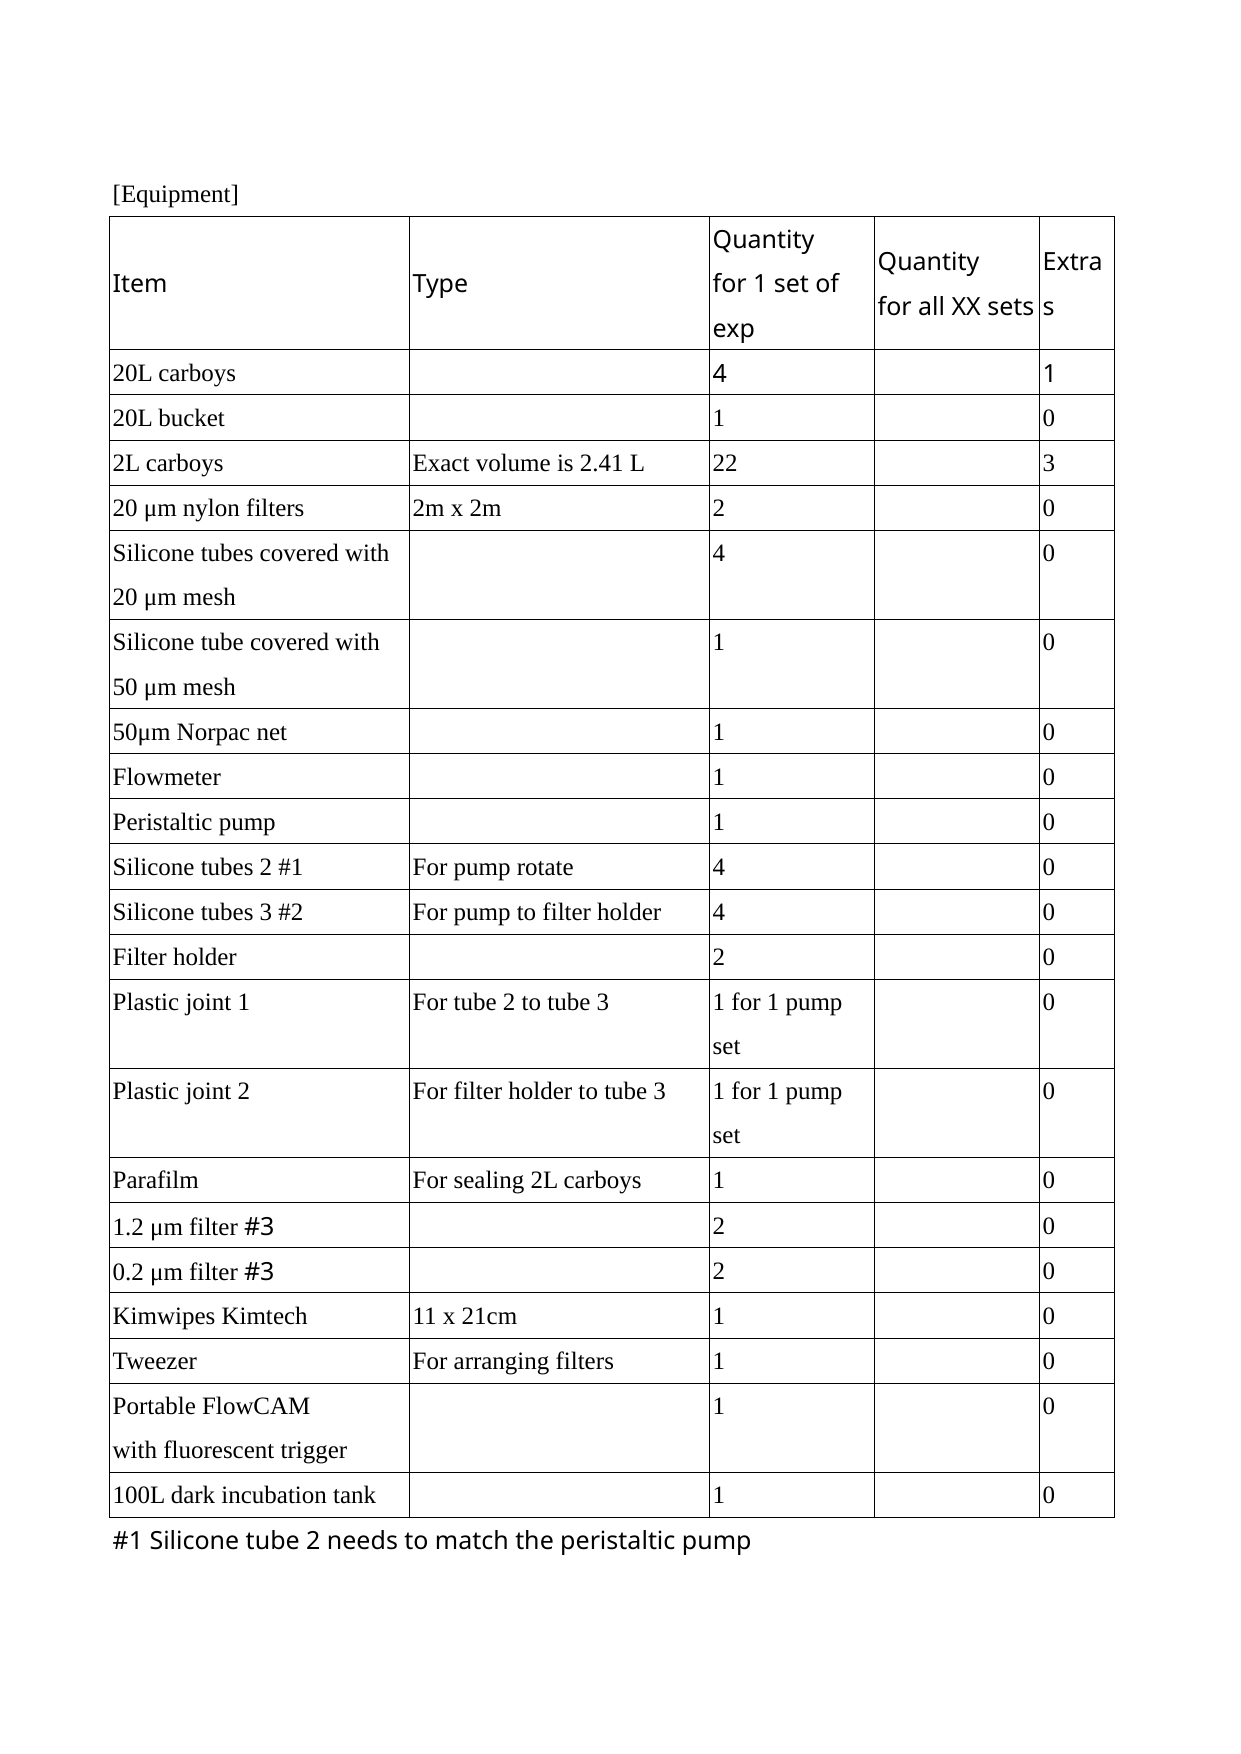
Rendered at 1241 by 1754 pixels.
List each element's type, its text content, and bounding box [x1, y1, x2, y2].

table_cell Portable FlowCAM with fluorescent trigger [110, 1384, 409, 1472]
table_cell [410, 531, 709, 619]
table_cell For sealing 2L carboys [410, 1158, 709, 1202]
table_cell 0 [1040, 1158, 1114, 1202]
table_cell Tweezer [110, 1339, 409, 1382]
table_cell For pump rotate [410, 844, 709, 888]
table_cell [410, 395, 709, 439]
table_cell 0 [1040, 980, 1114, 1068]
table_cell [875, 441, 1039, 484]
table_cell 1 [710, 620, 874, 708]
table_cell [410, 350, 709, 394]
table_header Quantity for all XX sets [875, 217, 1039, 349]
table_cell Parafilm [110, 1158, 409, 1202]
table_cell [875, 1473, 1039, 1517]
table_header Item [110, 217, 409, 349]
table_cell 0 [1040, 799, 1114, 843]
table_cell [875, 980, 1039, 1068]
table_cell Filter holder [110, 935, 409, 979]
table_cell Silicone tubes 3 #2 [110, 890, 409, 933]
table_cell 2 [710, 935, 874, 979]
table_cell [875, 1069, 1039, 1157]
table_cell [875, 395, 1039, 439]
table_cell 4 [710, 844, 874, 888]
table_cell 20L bucket [110, 395, 409, 439]
table_cell 20L carboys [110, 350, 409, 394]
table_cell 1 for 1 pump set [710, 980, 874, 1068]
table_cell 2 [710, 486, 874, 530]
table_cell Flowmeter [110, 754, 409, 798]
table_cell [875, 531, 1039, 619]
table_header Quantity for 1 set of exp [710, 217, 874, 349]
table_cell 4 [710, 531, 874, 619]
table_cell For pump to filter holder [410, 890, 709, 933]
table_cell 0 [1040, 1473, 1114, 1517]
table_cell 0 [1040, 1069, 1114, 1157]
table_cell 1 [710, 754, 874, 798]
table_cell Exact volume is 2.41 L [410, 441, 709, 484]
table_cell [410, 709, 709, 753]
table_cell 1 [710, 1473, 874, 1517]
table_cell 0 [1040, 890, 1114, 933]
table_cell [875, 1203, 1039, 1247]
table_header Extras [1040, 217, 1114, 349]
table_cell 1 for 1 pump set [710, 1069, 874, 1157]
table_cell 0 [1040, 935, 1114, 979]
table_cell 0 [1040, 844, 1114, 888]
table_cell 0 [1040, 709, 1114, 753]
table_cell [875, 1158, 1039, 1202]
table_cell 3 [1040, 441, 1114, 484]
table_cell 1.2 μm filter #3 [110, 1203, 409, 1247]
table_cell [875, 799, 1039, 843]
table_cell For arranging filters [410, 1339, 709, 1382]
table_cell 1 [710, 1293, 874, 1337]
table_cell 0 [1040, 1339, 1114, 1382]
table_cell [410, 1473, 709, 1517]
table_cell 0 [1040, 620, 1114, 708]
table_cell Peristaltic pump [110, 799, 409, 843]
table_cell [410, 620, 709, 708]
table_cell 2L carboys [110, 441, 409, 484]
table_cell 100L dark incubation tank [110, 1473, 409, 1517]
table_cell [875, 1293, 1039, 1337]
table_cell Silicone tube covered with 50 μm mesh [110, 620, 409, 708]
table_cell 20 μm nylon filters [110, 486, 409, 530]
table_cell 2 [710, 1248, 874, 1292]
table_cell 2m x 2m [410, 486, 709, 530]
table_cell [875, 486, 1039, 530]
table_cell 0 [1040, 531, 1114, 619]
table_cell [410, 1203, 709, 1247]
table_cell [875, 709, 1039, 753]
table_cell Kimwipes Kimtech [110, 1293, 409, 1337]
table_cell 4 [710, 350, 874, 394]
table_cell [410, 1384, 709, 1472]
table_cell [875, 754, 1039, 798]
table_cell [410, 1248, 709, 1292]
table_cell 50μm Norpac net [110, 709, 409, 753]
table_cell 11 x 21cm [410, 1293, 709, 1337]
table_cell [875, 844, 1039, 888]
table_cell Plastic joint 1 [110, 980, 409, 1068]
table_cell 0 [1040, 1203, 1114, 1247]
table_cell [875, 1384, 1039, 1472]
table_cell For tube 2 to tube 3 [410, 980, 709, 1068]
text [Equipment] [112, 172, 1128, 216]
table_cell 1 [1040, 350, 1114, 394]
table_cell [410, 754, 709, 798]
table_cell Silicone tubes 2 #1 [110, 844, 409, 888]
table_cell 22 [710, 441, 874, 484]
table_cell [875, 935, 1039, 979]
table_cell [875, 350, 1039, 394]
table_header Type [410, 217, 709, 349]
table_cell [410, 935, 709, 979]
table_cell [875, 1339, 1039, 1382]
table_cell [875, 1248, 1039, 1292]
table_cell [875, 890, 1039, 933]
table_cell For filter holder to tube 3 [410, 1069, 709, 1157]
table_cell [410, 799, 709, 843]
table_cell 0 [1040, 1248, 1114, 1292]
table_cell 1 [710, 1339, 874, 1382]
table_cell [875, 620, 1039, 708]
table_cell 0 [1040, 1293, 1114, 1337]
table_cell 0 [1040, 486, 1114, 530]
table_cell Plastic joint 2 [110, 1069, 409, 1157]
table_cell 1 [710, 1384, 874, 1472]
table_cell 2 [710, 1203, 874, 1247]
table_cell Silicone tubes covered with 20 μm mesh [110, 531, 409, 619]
text #1 Silicone tube 2 needs to match the peristaltic pump [112, 1518, 1128, 1562]
table_cell 0 [1040, 754, 1114, 798]
table_cell 4 [710, 890, 874, 933]
table_cell 0 [1040, 1384, 1114, 1472]
table_cell 1 [710, 799, 874, 843]
table_cell 1 [710, 395, 874, 439]
table_cell 1 [710, 709, 874, 753]
table_cell 0 [1040, 395, 1114, 439]
table_cell 1 [710, 1158, 874, 1202]
table_cell 0.2 μm filter #3 [110, 1248, 409, 1292]
